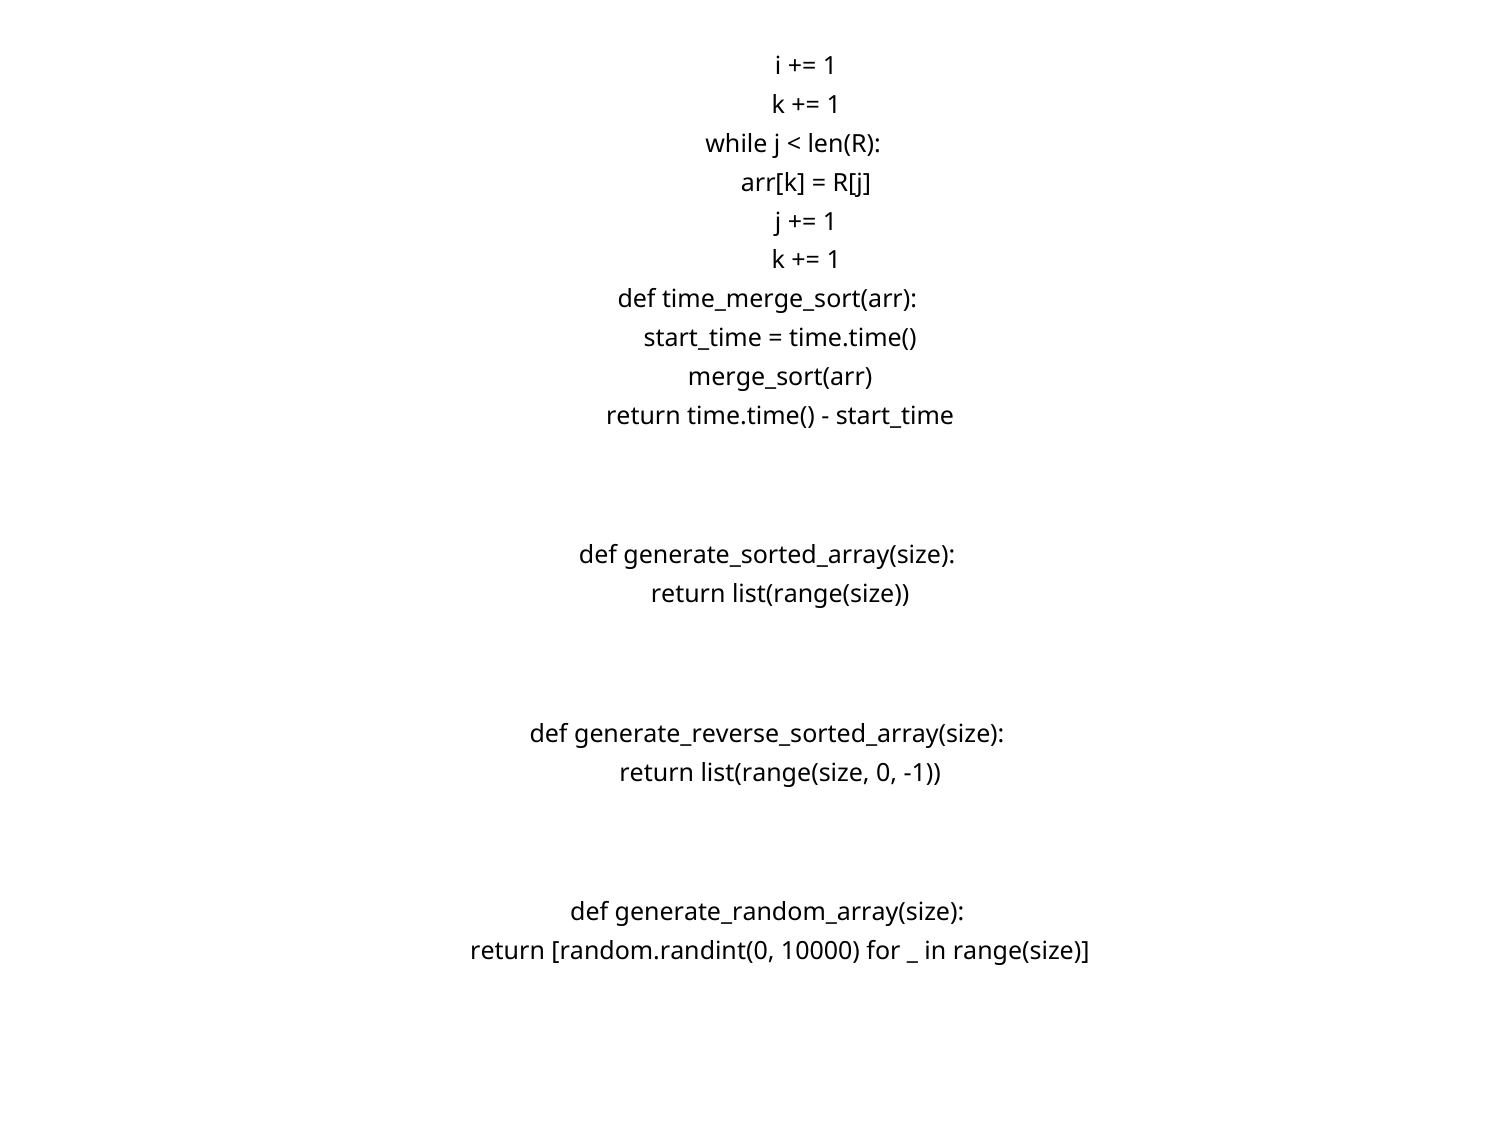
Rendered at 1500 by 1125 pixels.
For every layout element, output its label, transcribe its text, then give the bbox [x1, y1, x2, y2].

subtitle return time.time() - start_time [69, 398, 1465, 432]
subtitle return list(range(size, 0, -1)) [69, 754, 1465, 788]
subtitle def time_merge_sort(arr): [69, 281, 1465, 315]
subtitle start_time = time.time() [69, 320, 1465, 354]
subtitle def generate_random_array(size): [69, 894, 1465, 928]
subtitle k += 1 [69, 87, 1465, 121]
subtitle return list(range(size)) [69, 576, 1465, 610]
subtitle while j < len(R): [69, 126, 1465, 160]
subtitle return [random.randint(0, 10000) for _ in range(size)] [69, 933, 1465, 967]
subtitle i += 1 [69, 48, 1465, 82]
subtitle k += 1 [69, 242, 1465, 276]
subtitle arr[k] = R[j] [69, 164, 1465, 198]
subtitle j += 1 [69, 203, 1465, 237]
subtitle merge_sort(arr) [69, 359, 1465, 393]
subtitle def generate_sorted_array(size): [69, 537, 1465, 571]
subtitle def generate_reverse_sorted_array(size): [69, 715, 1465, 749]
